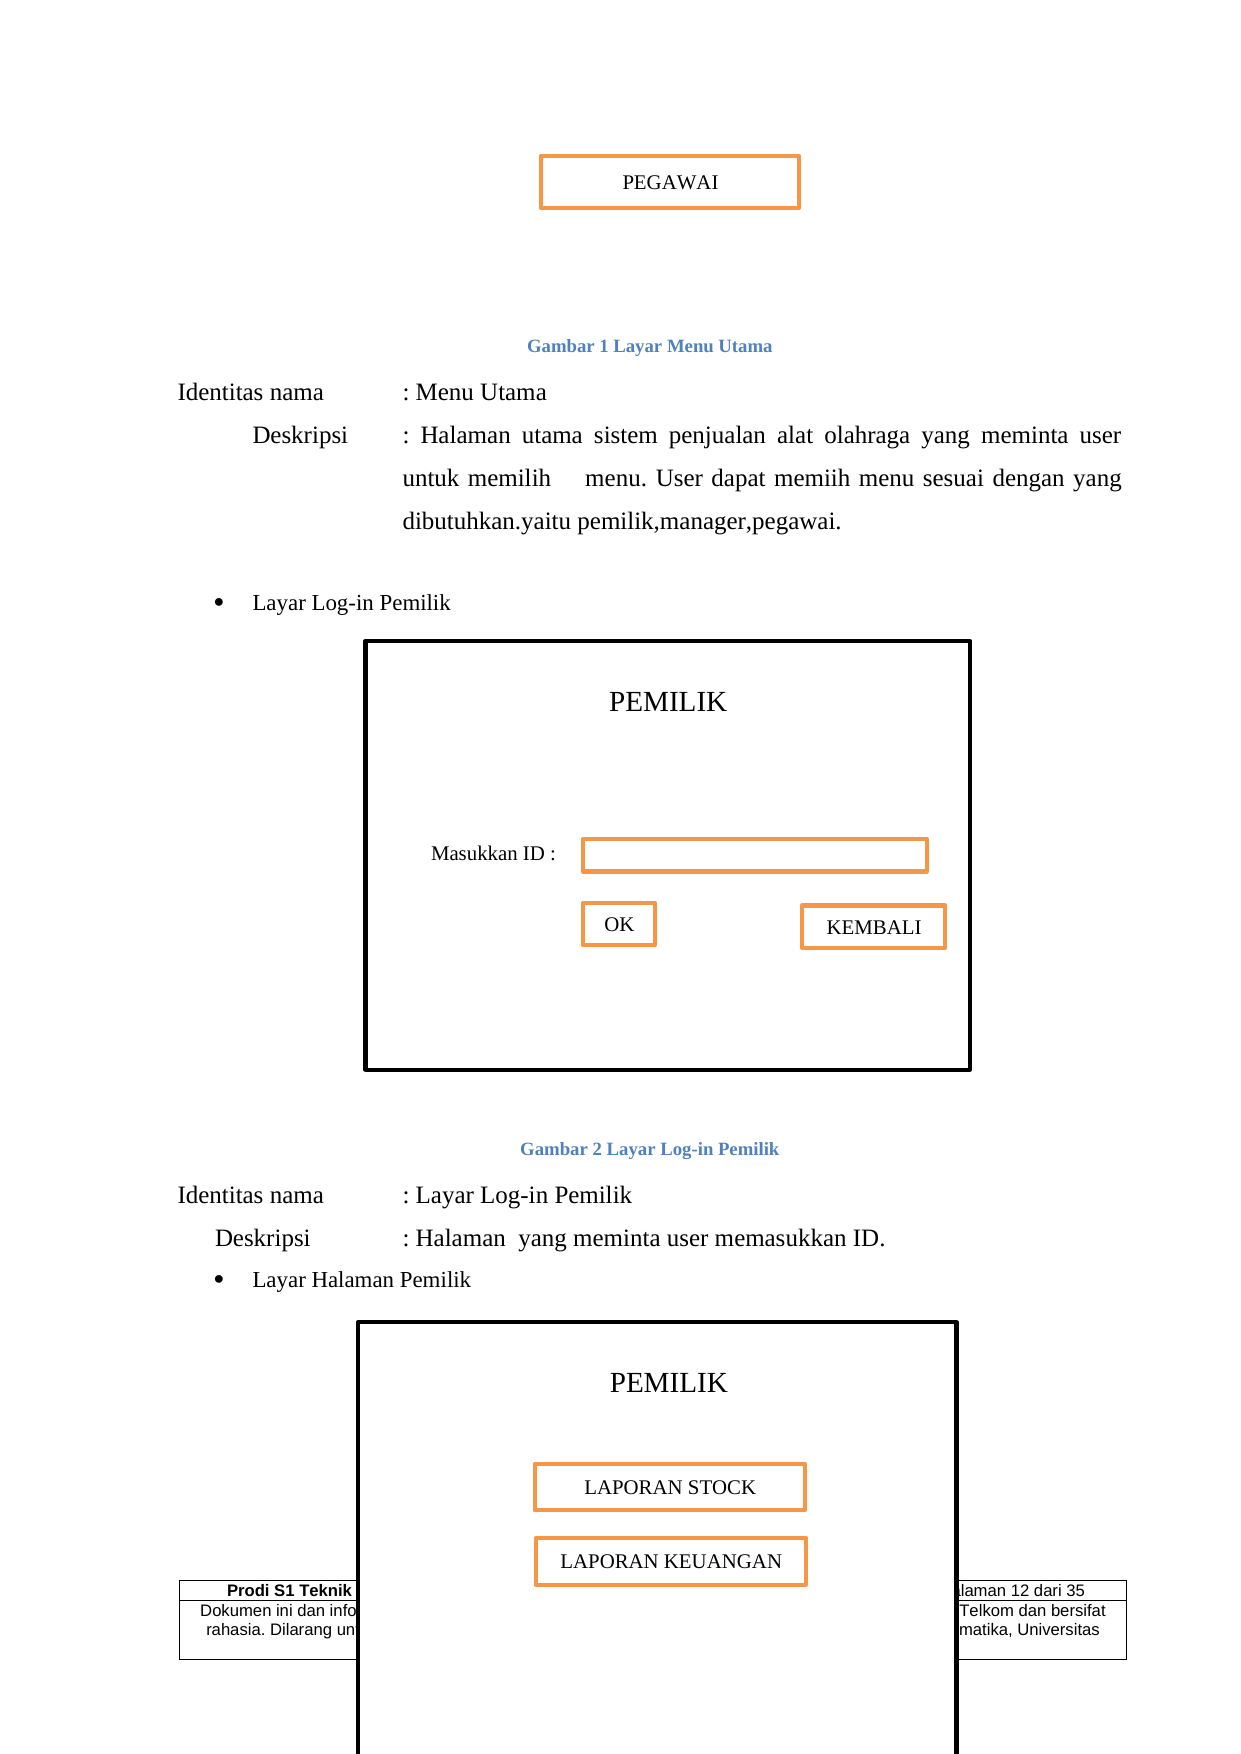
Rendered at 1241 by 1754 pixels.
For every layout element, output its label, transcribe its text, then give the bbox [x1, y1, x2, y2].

text Gambar 1 Layar Menu Utama [177, 335, 1122, 356]
list Layar Log-in Pemilik [215, 589, 1122, 615]
text Gambar 2 Layar Log-in Pemilik [177, 1138, 1122, 1159]
text Identitas nama : Menu Utama [177, 377, 1122, 406]
list Layar Halaman Pemilik [215, 1267, 1122, 1293]
text Deskripsi : Halaman utama sistem penjualan alat olahraga yang meminta user untuk memilih menu. User dapat memiih menu sesuai dengan yang dibutuhkan.yaitu pemilik,manager,pegawai. [252, 420, 1122, 535]
text Deskripsi : Halaman yang meminta user memasukkan ID. [215, 1223, 1122, 1252]
text Identitas nama : Layar Log-in Pemilik [177, 1180, 1122, 1209]
